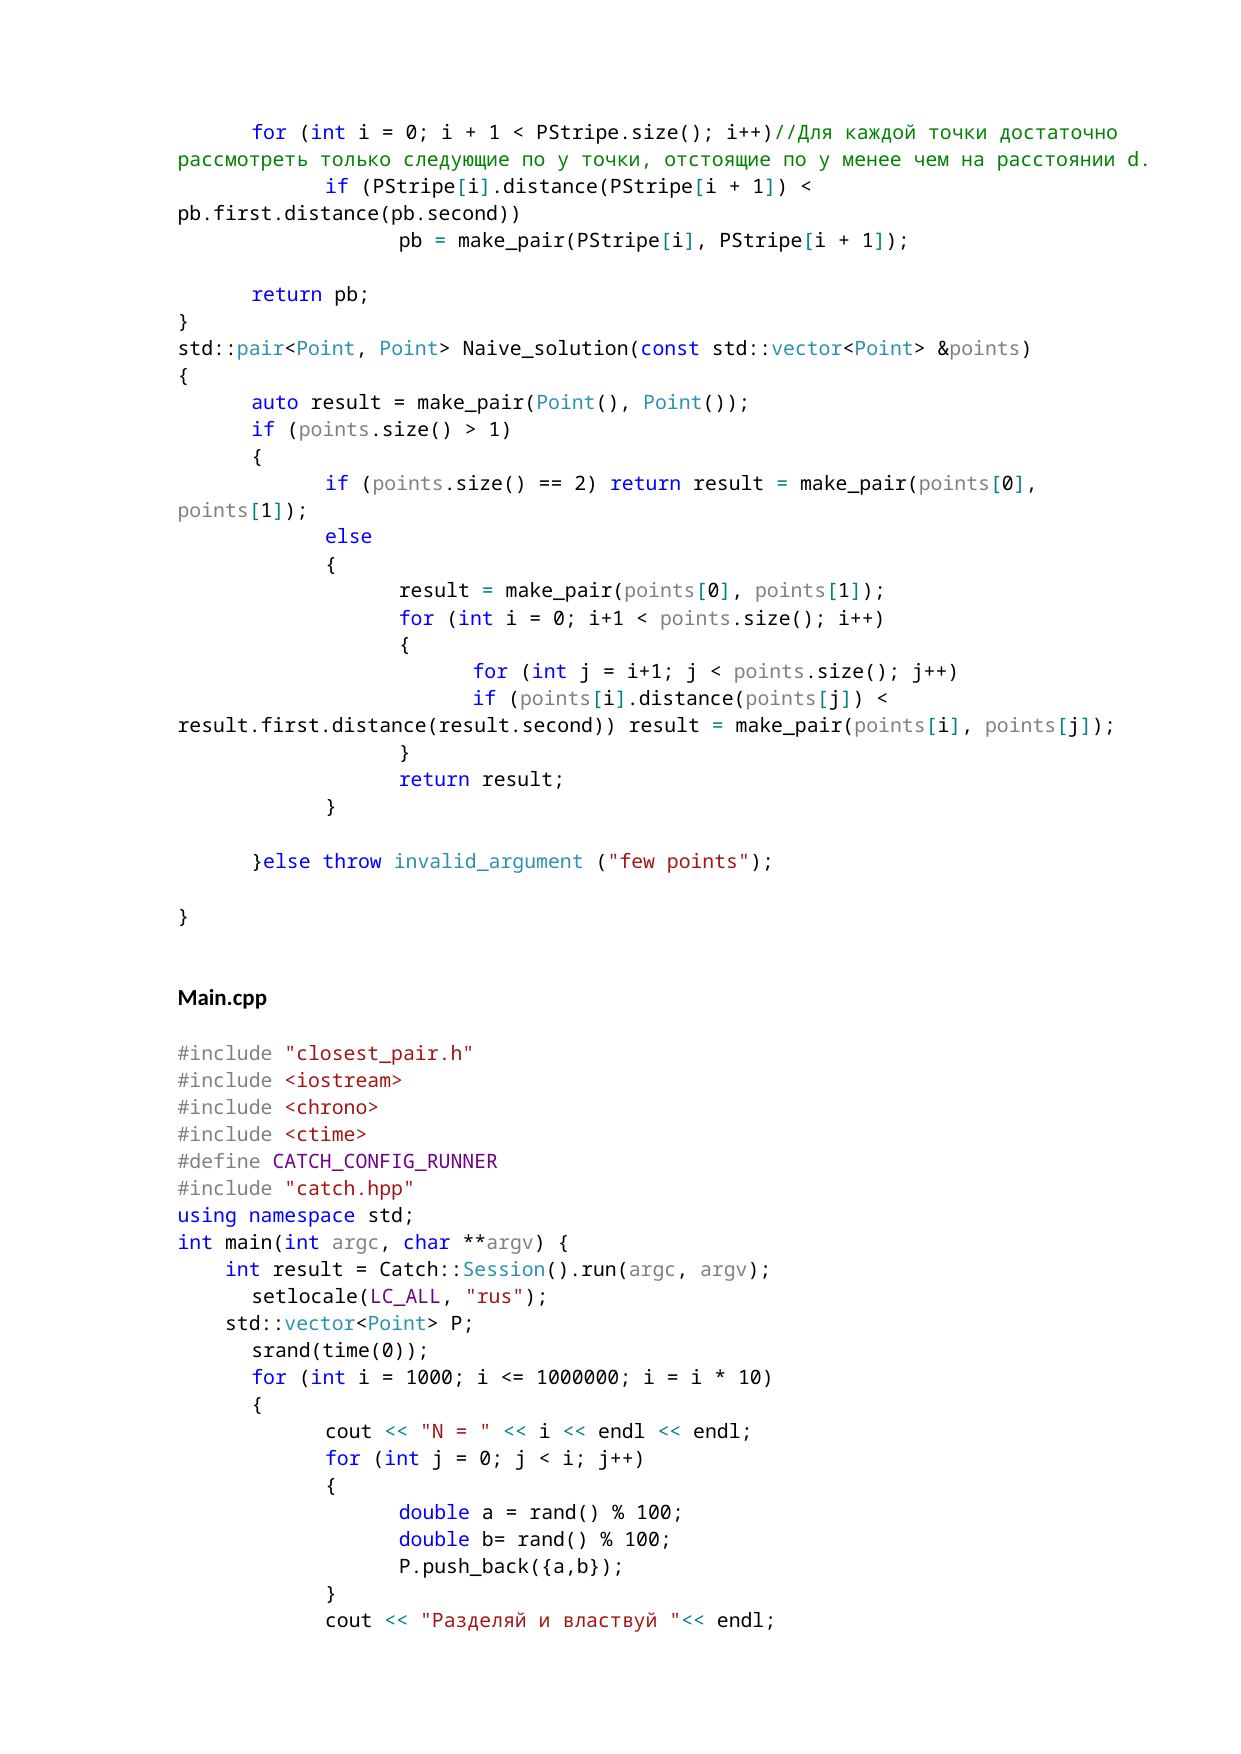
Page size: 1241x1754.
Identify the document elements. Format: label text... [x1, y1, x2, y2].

text int result = Catch::Session().run(argc, argv); [177, 1255, 1152, 1282]
text for (int i = 1000; i <= 1000000; i = i * 10) [177, 1363, 1152, 1390]
text if (points[i].distance(points[j]) < result.first.distance(result.second)) result = make_pair(points[i], points[j]); [177, 685, 1152, 739]
text using namespace std; [177, 1201, 1152, 1228]
text } [177, 1579, 1152, 1606]
text for (int i = 0; i+1 < points.size(); i++) [177, 604, 1152, 631]
text pb = make_pair(PStripe[i], PStripe[i + 1]); [177, 226, 1152, 253]
text if (points.size() > 1) [177, 415, 1152, 442]
text std::pair<Point, Point> Naive_solution(const std::vector<Point> &points) [177, 334, 1152, 361]
text P.push_back({a,b}); [177, 1552, 1152, 1579]
text for (int j = i+1; j < points.size(); j++) [177, 658, 1152, 685]
text { [177, 550, 1152, 577]
text #include <ctime> [177, 1121, 1152, 1147]
text int main(int argc, char **argv) { [177, 1228, 1152, 1255]
text if (PStripe[i].distance(PStripe[i + 1]) < pb.first.distance(pb.second)) [177, 172, 1152, 226]
text { [177, 631, 1152, 658]
text srand(time(0)); [177, 1336, 1152, 1363]
text #include <iostream> [177, 1067, 1152, 1093]
text Main.cpp [177, 983, 1152, 1012]
text return pb; [177, 280, 1152, 307]
text for (int j = 0; j < i; j++) [177, 1444, 1152, 1471]
text setlocale(LC_ALL, "rus"); [177, 1282, 1152, 1309]
text if (points.size() == 2) return result = make_pair(points[0], points[1]); [177, 469, 1152, 523]
text cout << "N = " << i << endl << endl; [177, 1417, 1152, 1444]
text { [177, 361, 1152, 388]
text cout << "Разделяй и властвуй "<< endl; [177, 1606, 1152, 1633]
text } [177, 903, 1152, 929]
text result = make_pair(points[0], points[1]); [177, 577, 1152, 604]
text else [177, 523, 1152, 550]
text } [177, 793, 1152, 819]
text for (int i = 0; i + 1 < PStripe.size(); i++)//Для каждой точки достаточно рассмотреть только следующие по y точки, отстоящие по y менее чем на расстоянии d. [177, 118, 1152, 172]
text double a = rand() % 100; [177, 1498, 1152, 1525]
text #include "closest_pair.h" [177, 1039, 1152, 1067]
text { [177, 1471, 1152, 1498]
text std::vector<Point> P; [177, 1309, 1152, 1336]
text } [177, 739, 1152, 766]
text return result; [177, 766, 1152, 793]
text #define CATCH_CONFIG_RUNNER [177, 1147, 1152, 1174]
text { [177, 1390, 1152, 1417]
text double b= rand() % 100; [177, 1525, 1152, 1552]
text }else throw invalid_argument ("few points"); [177, 848, 1152, 874]
text } [177, 307, 1152, 334]
text auto result = make_pair(Point(), Point()); [177, 388, 1152, 415]
text { [177, 442, 1152, 469]
text #include <chrono> [177, 1093, 1152, 1121]
text #include "catch.hpp" [177, 1174, 1152, 1201]
